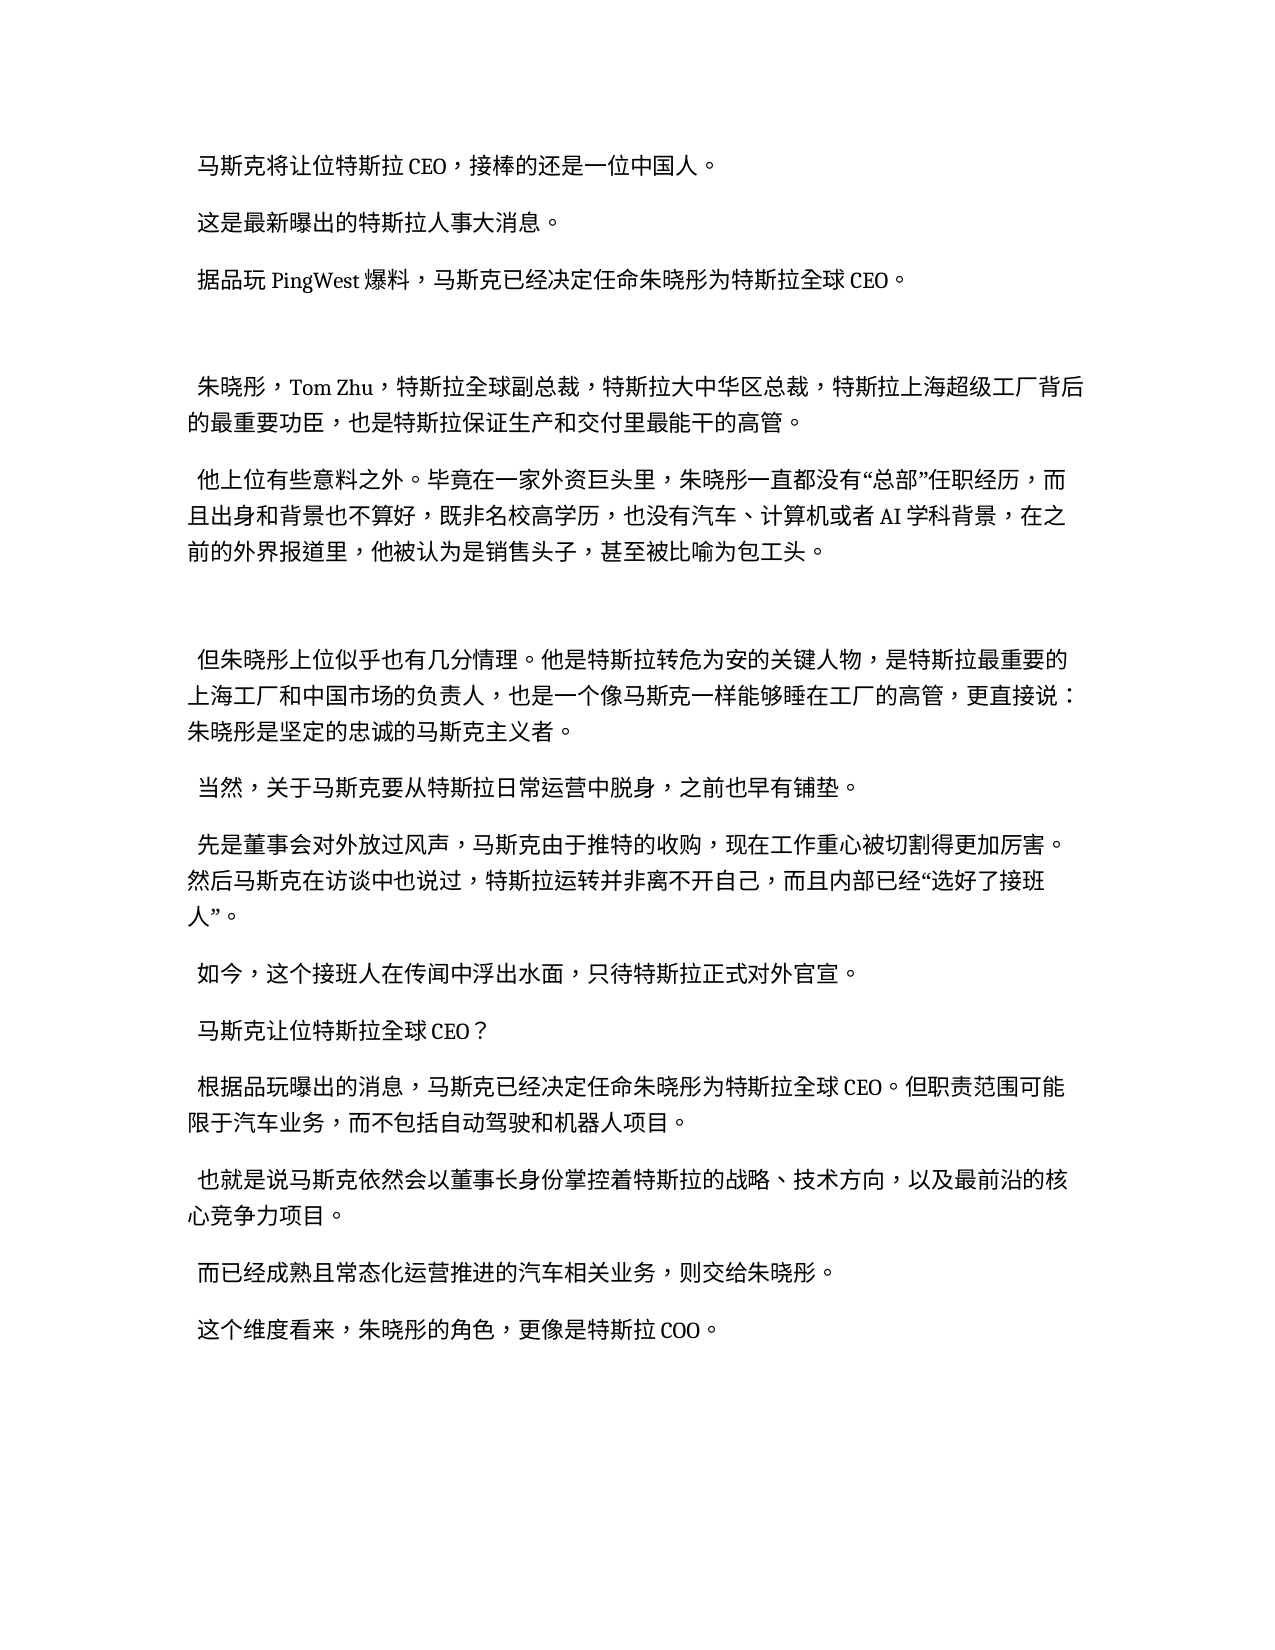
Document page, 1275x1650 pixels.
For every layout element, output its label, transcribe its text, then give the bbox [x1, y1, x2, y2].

text 他上位有些意料之外。毕竟在一家外资巨头里，朱晓彤一直都没有“总部”任职经历，而且出身和背景也不算好，既非名校高学历，也没有汽车、计算机或者AI学科背景，在之前的外界报道里，他被认为是销售头子，甚至被比喻为包工头。 [187, 464, 1087, 567]
text 马斯克让位特斯拉全球CEO？ [187, 1014, 1087, 1046]
text 这是最新曝出的特斯拉人事大消息。 [187, 207, 1087, 238]
text 但朱晓彤上位似乎也有几分情理。他是特斯拉转危为安的关键人物，是特斯拉最重要的上海工厂和中国市场的负责人，也是一个像马斯克一样能够睡在工厂的高管，更直接说：朱晓彤是坚定的忠诚的马斯克主义者。 [187, 644, 1087, 747]
text 这个维度看来，朱晓彤的角色，更像是特斯拉COO。 [187, 1313, 1087, 1345]
text 如今，这个接班人在传闻中浮出水面，只待特斯拉正式对外官宣。 [187, 958, 1087, 989]
text 而已经成熟且常态化运营推进的汽车相关业务，则交给朱晓彤。 [187, 1257, 1087, 1288]
text 当然，关于马斯克要从特斯拉日常运营中脱身，之前也早有铺垫。 [187, 772, 1087, 804]
text 先是董事会对外放过风声，马斯克由于推特的收购，现在工作重心被切割得更加厉害。然后马斯克在访谈中也说过，特斯拉运转并非离不开自己，而且内部已经“选好了接班人”。 [187, 829, 1087, 932]
text 也就是说马斯克依然会以董事长身份掌控着特斯拉的战略、技术方向，以及最前沿的核心竞争力项目。 [187, 1164, 1087, 1231]
text 朱晓彤，Tom Zhu，特斯拉全球副总裁，特斯拉大中华区总裁，特斯拉上海超级工厂背后的最重要功臣，也是特斯拉保证生产和交付里最能干的高管。 [187, 371, 1087, 438]
text 马斯克将让位特斯拉CEO，接棒的还是一位中国人。 [187, 150, 1087, 181]
text 据品玩PingWest爆料，马斯克已经决定任命朱晓彤为特斯拉全球CEO。 [187, 263, 1087, 295]
text 根据品玩曝出的消息，马斯克已经决定任命朱晓彤为特斯拉全球CEO。但职责范围可能限于汽车业务，而不包括自动驾驶和机器人项目。 [187, 1071, 1087, 1138]
